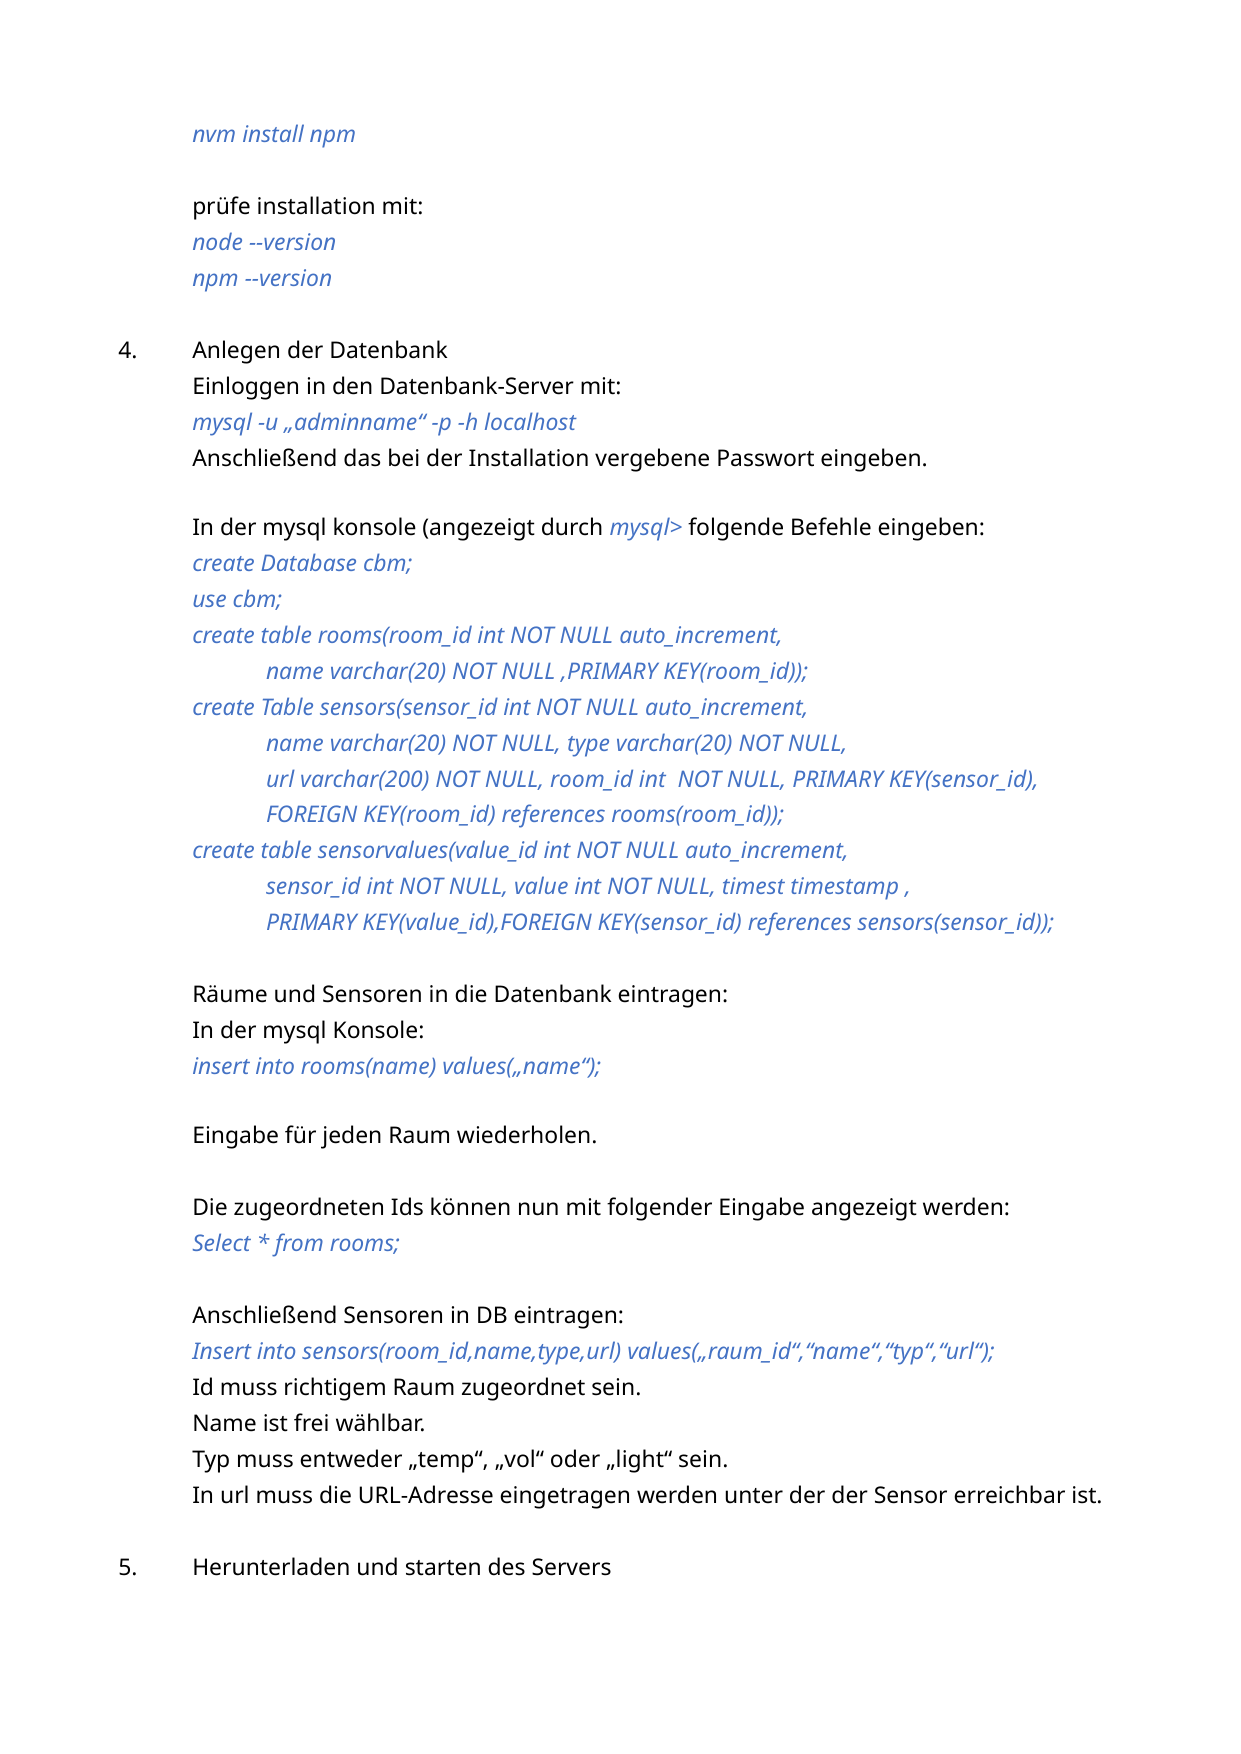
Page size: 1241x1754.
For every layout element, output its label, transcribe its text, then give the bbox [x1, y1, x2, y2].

text name varchar(20) NOT NULL, type varchar(20) NOT NULL, [192, 727, 1122, 758]
text In url muss die URL-Adresse eingetragen werden unter der der Sensor erreichbar ist. [118, 1479, 1122, 1510]
text Typ muss entweder „temp“, „vol“ oder „light“ sein. [118, 1443, 1122, 1474]
text 4. Anlegen der Datenbank [118, 334, 1122, 365]
text create Table sensors(sensor_id int NOT NULL auto_increment, [118, 691, 1122, 722]
text Name ist frei wählbar. [118, 1407, 1122, 1438]
text url varchar(200) NOT NULL, room_id int NOT NULL, PRIMARY KEY(sensor_id), FOREIGN KEY(room_id) references rooms(room_id)); [266, 762, 1122, 830]
text create table sensorvalues(value_id int NOT NULL auto_increment, [118, 834, 1122, 866]
text Insert into sensors(room_id,name,type,url) values(„raum_id“,“name“,“typ“,“url“); [118, 1335, 1122, 1366]
text npm --version [118, 262, 1122, 293]
text Räume und Sensoren in die Datenbank eintragen: [118, 978, 1122, 1009]
text insert into rooms(name) values(„name“); [118, 1050, 1122, 1081]
text node --version [118, 226, 1122, 257]
text Select * from rooms; [118, 1227, 1122, 1258]
text prüfe installation mit: [118, 190, 1122, 221]
text create table rooms(room_id int NOT NULL auto_increment, [118, 619, 1122, 650]
text In der mysql Konsole: [118, 1014, 1122, 1045]
text Einloggen in den Datenbank-Server mit: [118, 370, 1122, 401]
text name varchar(20) NOT NULL ,PRIMARY KEY(room_id)); [192, 655, 1122, 686]
text Id muss richtigem Raum zugeordnet sein. [118, 1371, 1122, 1402]
text PRIMARY KEY(value_id),FOREIGN KEY(sensor_id) references sensors(sensor_id)); [192, 906, 1122, 937]
text Anschließend das bei der Installation vergebene Passwort eingeben. [118, 442, 1122, 473]
text create Database cbm; [118, 547, 1122, 578]
text In der mysql konsole (angezeigt durch mysql> folgende Befehle eingeben: [118, 511, 1122, 542]
text sensor_id int NOT NULL, value int NOT NULL, timest timestamp , [192, 870, 1122, 902]
text mysql -u „adminname“ -p -h localhost [118, 406, 1122, 437]
text Anschließend Sensoren in DB eintragen: [118, 1299, 1122, 1330]
text Eingabe für jeden Raum wiederholen. [118, 1119, 1122, 1151]
text Die zugeordneten Ids können nun mit folgender Eingabe angezeigt werden: [118, 1191, 1122, 1222]
text use cbm; [118, 583, 1122, 614]
text 5. Herunterladen und starten des Servers [118, 1551, 1122, 1582]
text nvm install npm [118, 118, 1122, 149]
